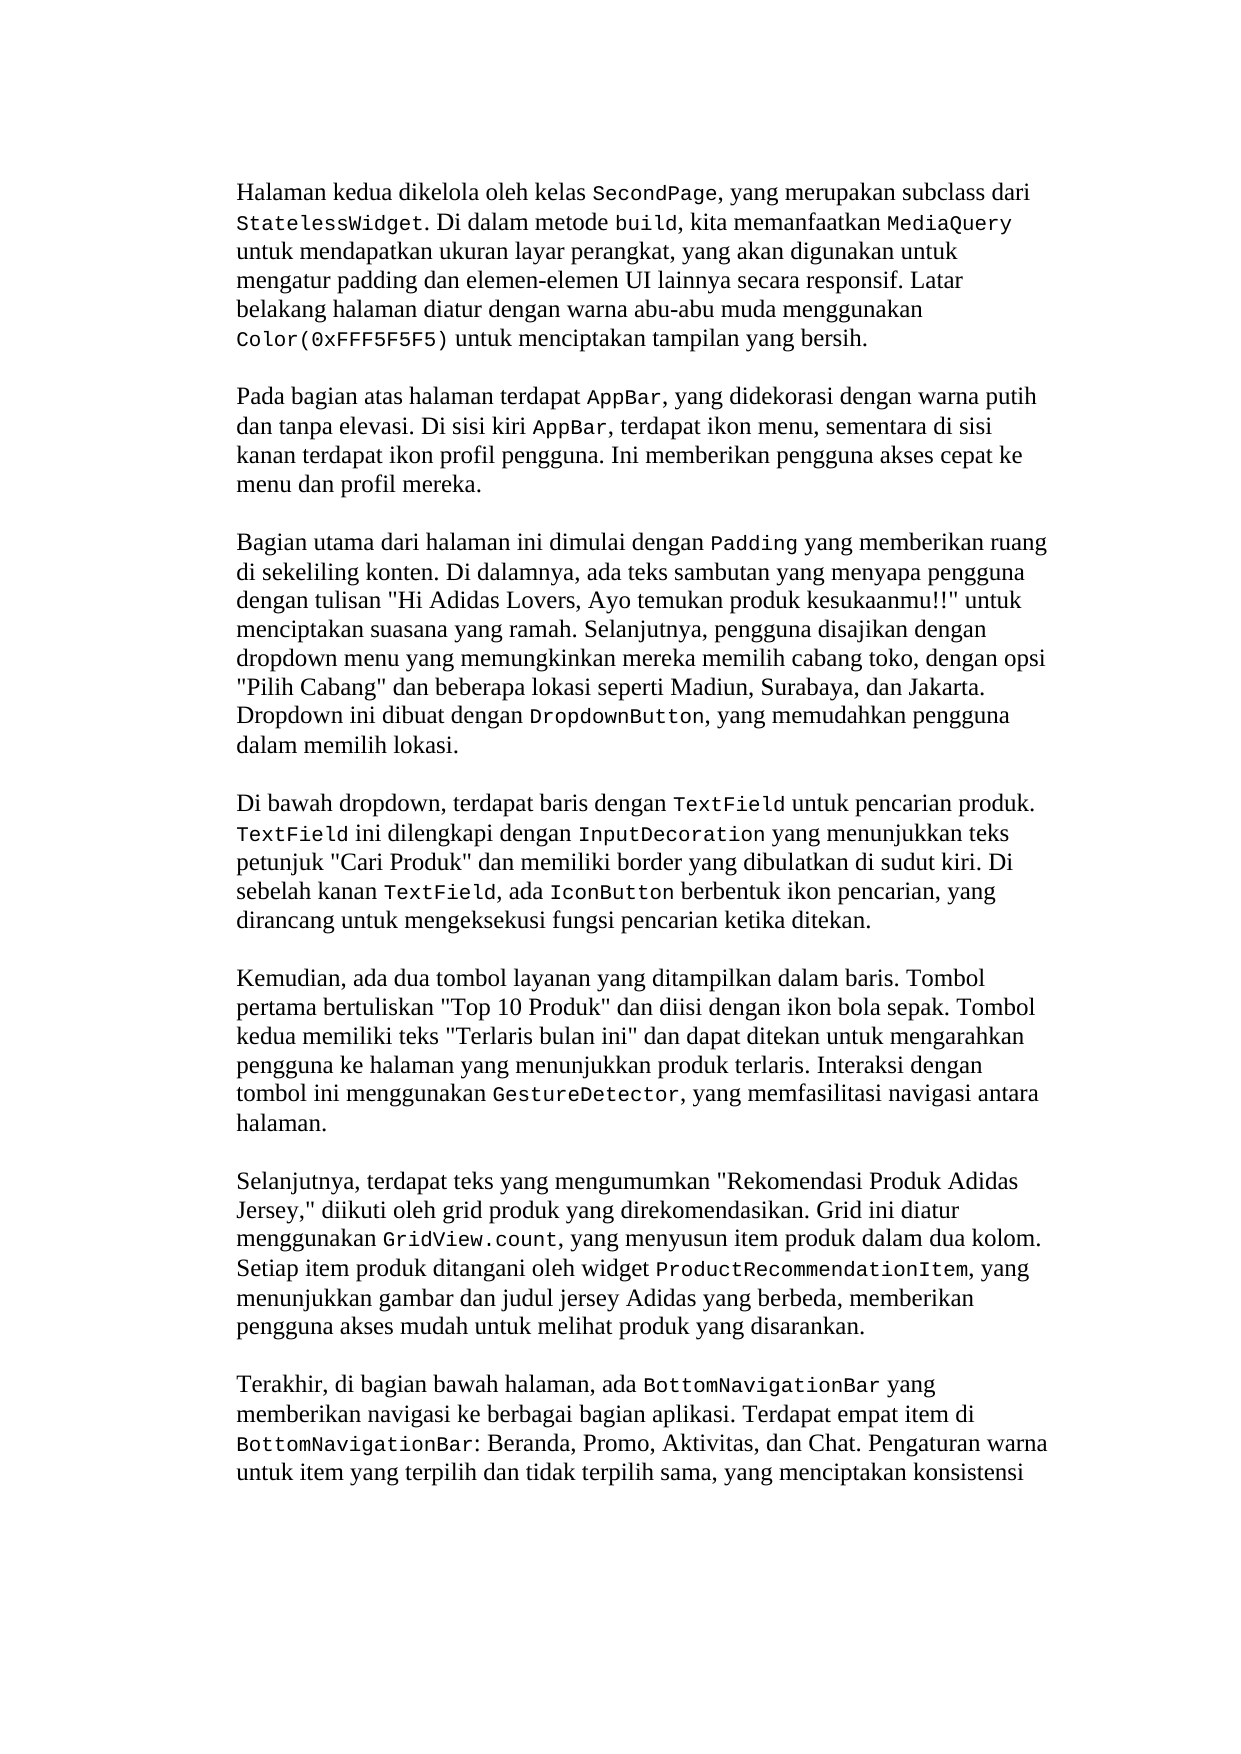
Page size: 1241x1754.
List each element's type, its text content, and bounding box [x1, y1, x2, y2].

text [236, 1369, 1054, 1486]
text Kemudian, ada dua tombol layanan yang ditampilkan dalam baris. Tombol pertama bertuliskan "Top 10 Produk" dan diisi dengan ikon bola sepak. Tombol kedua memiliki teks "Terlaris bulan ini" dan dapat ditekan untuk mengarahkan pengguna ke halaman yang menunjukkan produk terlaris. Interaksi dengan tombol ini menggunakan GestureDetector, yang memfasilitasi navigasi antara halaman. [236, 963, 1054, 1137]
text Bagian utama dari halaman ini dimulai dengan Padding yang memberikan ruang di sekeliling konten. Di dalamnya, ada teks sambutan yang menyapa pengguna dengan tulisan "Hi Adidas Lovers, Ayo temukan produk kesukaanmu!!" untuk menciptakan suasana yang ramah. Selanjutnya, pengguna disajikan dengan dropdown menu yang memungkinkan mereka memilih cabang toko, dengan opsi "Pilih Cabang" dan beberapa lokasi seperti Madiun, Surabaya, dan Jakarta. Dropdown ini dibuat dengan DropdownButton, yang memudahkan pengguna dalam memilih lokasi. [236, 527, 1054, 759]
text Pada bagian atas halaman terdapat AppBar, yang didekorasi dengan warna putih dan tanpa elevasi. Di sisi kiri AppBar, terdapat ikon menu, sementara di sisi kanan terdapat ikon profil pengguna. Ini memberikan pengguna akses cepat ke menu dan profil mereka. [236, 381, 1054, 498]
text Halaman kedua dikelola oleh kelas SecondPage, yang merupakan subclass dari StatelessWidget. Di dalam metode build, kita memanfaatkan MediaQuery untuk mendapatkan ukuran layar perangkat, yang akan digunakan untuk mengatur padding dan elemen-elemen UI lainnya secara responsif. Latar belakang halaman diatur dengan warna abu-abu muda menggunakan Color(0xFFF5F5F5) untuk menciptakan tampilan yang bersih. [236, 177, 1054, 352]
text Di bawah dropdown, terdapat baris dengan TextField untuk pencarian produk. TextField ini dilengkapi dengan InputDecoration yang menunjukkan teks petunjuk "Cari Produk" dan memiliki border yang dibulatkan di sudut kiri. Di sebelah kanan TextField, ada IconButton berbentuk ikon pencarian, yang dirancang untuk mengeksekusi fungsi pencarian ketika ditekan. [236, 788, 1054, 934]
text Selanjutnya, terdapat teks yang mengumumkan "Rekomendasi Produk Adidas Jersey," diikuti oleh grid produk yang direkomendasikan. Grid ini diatur menggunakan GridView.count, yang menyusun item produk dalam dua kolom. Setiap item produk ditangani oleh widget ProductRecommendationItem, yang menunjukkan gambar dan judul jersey Adidas yang berbeda, memberikan pengguna akses mudah untuk melihat produk yang disarankan. [236, 1166, 1054, 1340]
